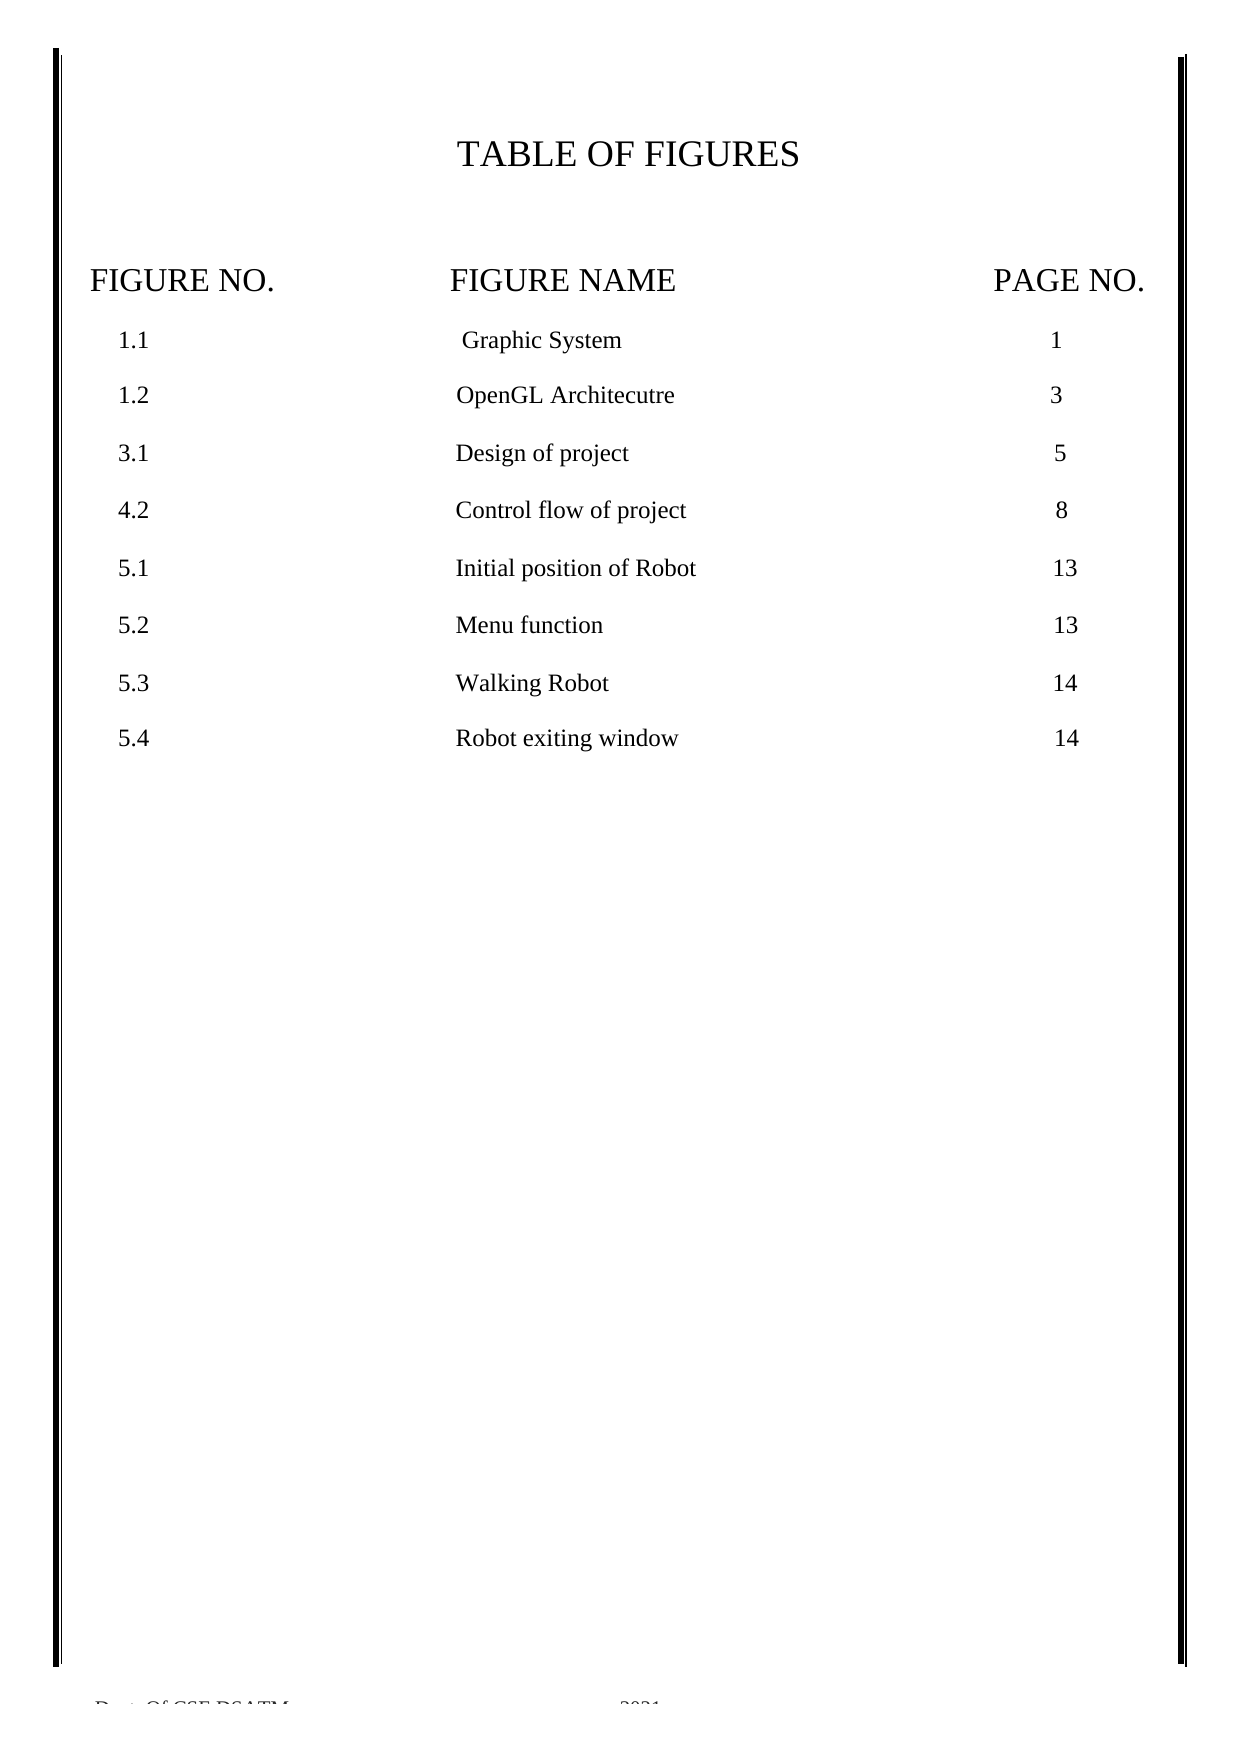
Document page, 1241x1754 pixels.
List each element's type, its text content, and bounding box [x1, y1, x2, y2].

list 5.2 Menu function 13 [80, 610, 1195, 639]
list 4.2 Control flow of project 8 [80, 495, 1195, 524]
list 5.4 Robot exiting window 14 [80, 723, 1195, 752]
list OpenGL Architecutre 3 [80, 380, 1195, 409]
text FIGURE NO. FIGURE NAME PAGE NO. [56, 261, 1195, 299]
text TABLE OF FIGURES [56, 131, 1201, 174]
list 5.1 Initial position of Robot 13 [80, 553, 1195, 582]
list 3.1 Design of project 5 [80, 438, 1195, 467]
list Graphic System 1 [80, 325, 1195, 354]
list 5.3 Walking Robot 14 [80, 668, 1195, 697]
